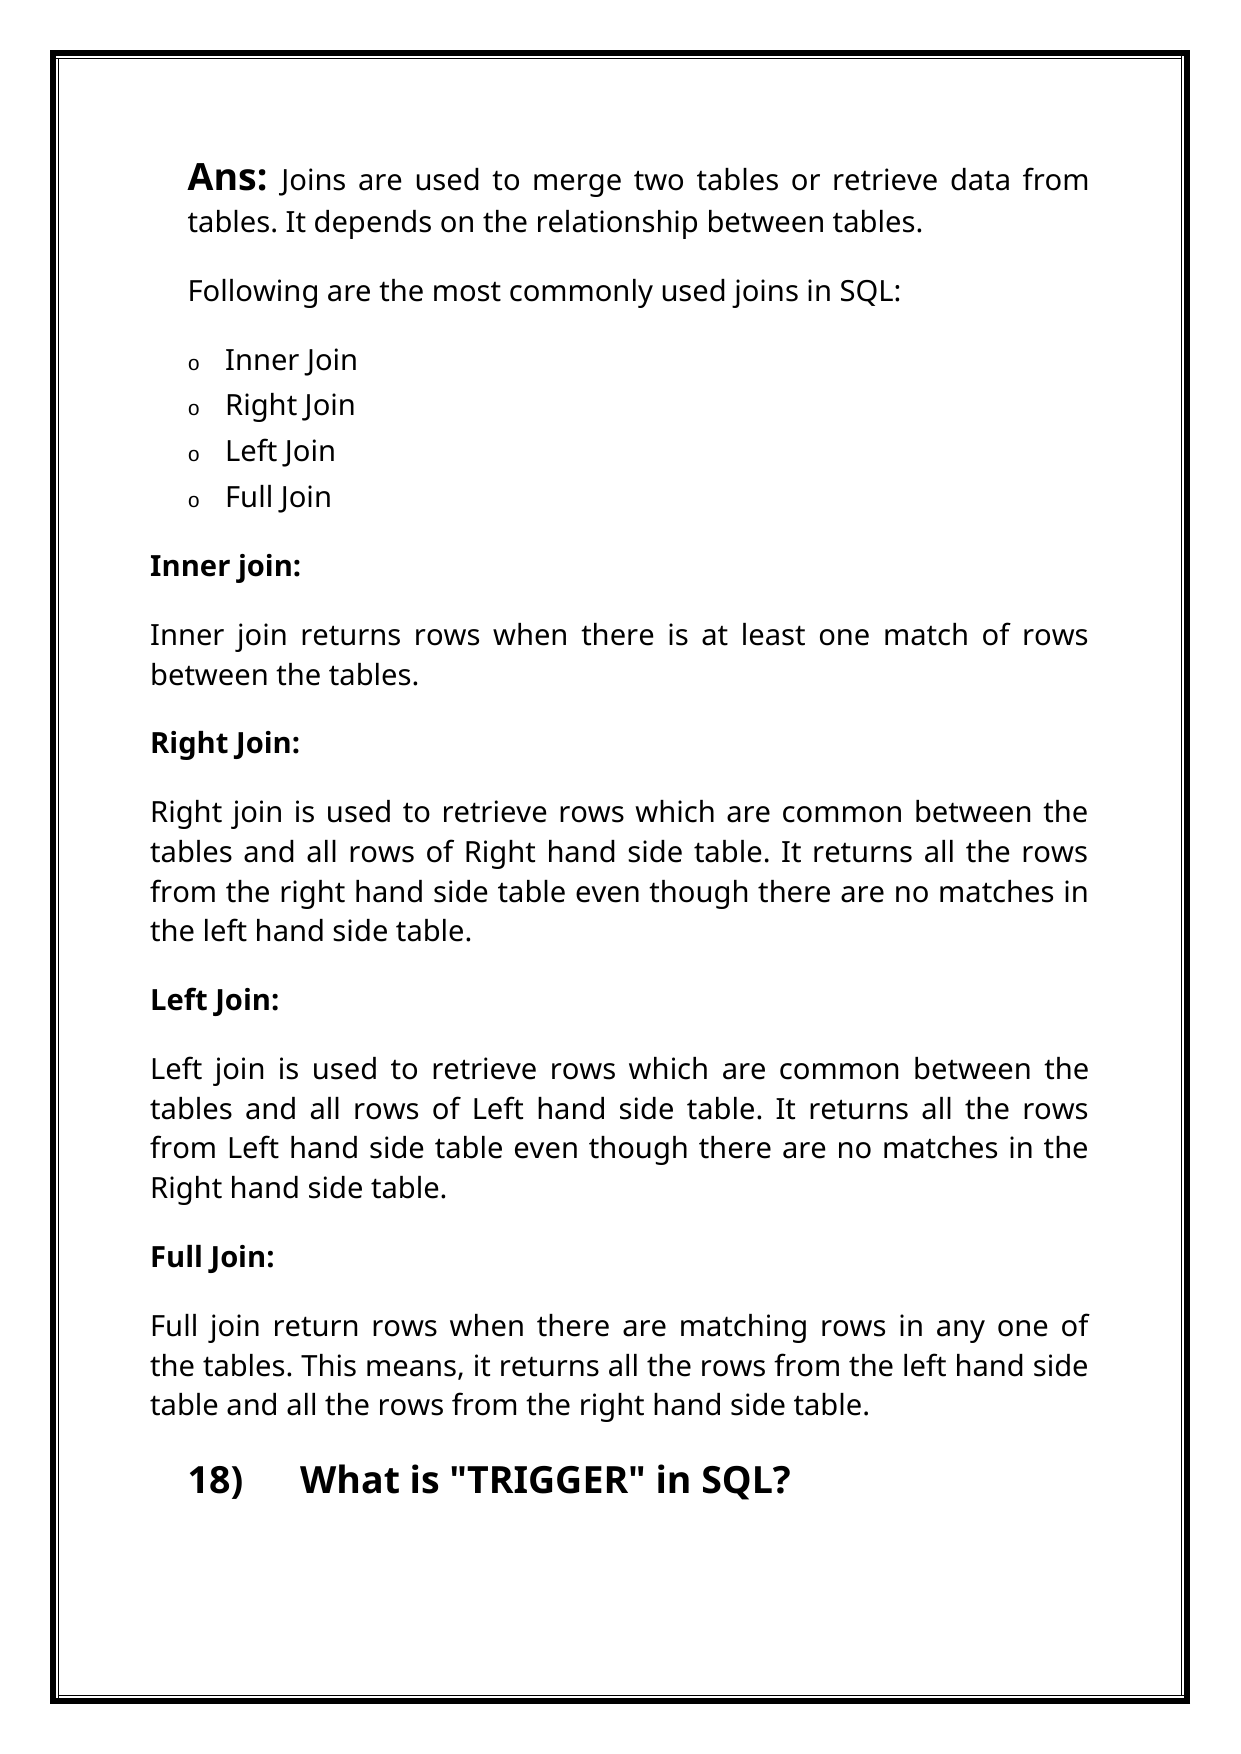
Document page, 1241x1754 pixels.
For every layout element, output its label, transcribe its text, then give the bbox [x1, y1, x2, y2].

list Full Join [187, 477, 1090, 516]
text Right join is used to retrieve rows which are common between the tables and all rows of Right hand side table. It returns all the rows from the right hand side table even though there are no matches in the left hand side table. [150, 792, 1090, 950]
text Inner join: [150, 545, 1090, 585]
text Left Join: [150, 979, 1090, 1019]
list Inner Join [187, 339, 1090, 378]
text Ans: Joins are used to merge two tables or retrieve data from tables. It depends on the relationship between tables. [187, 150, 1090, 241]
text Full join return rows when there are matching rows in any one of the tables. This means, it returns all the rows from the left hand side table and all the rows from the right hand side table. [150, 1305, 1090, 1424]
text Left join is used to retrieve rows which are common between the tables and all rows of Left hand side table. It returns all the rows from Left hand side table even though there are no matches in the Right hand side table. [150, 1048, 1090, 1207]
text Right Join: [150, 723, 1090, 762]
text Full Join: [150, 1236, 1090, 1276]
list Left Join [187, 431, 1090, 470]
text Inner join returns rows when there is at least one match of rows between the tables. [150, 614, 1090, 694]
list Right Join [187, 385, 1090, 424]
list What is "TRIGGER" in SQL? [187, 1453, 1090, 1504]
text Following are the most commonly used joins in SQL: [187, 270, 1090, 309]
